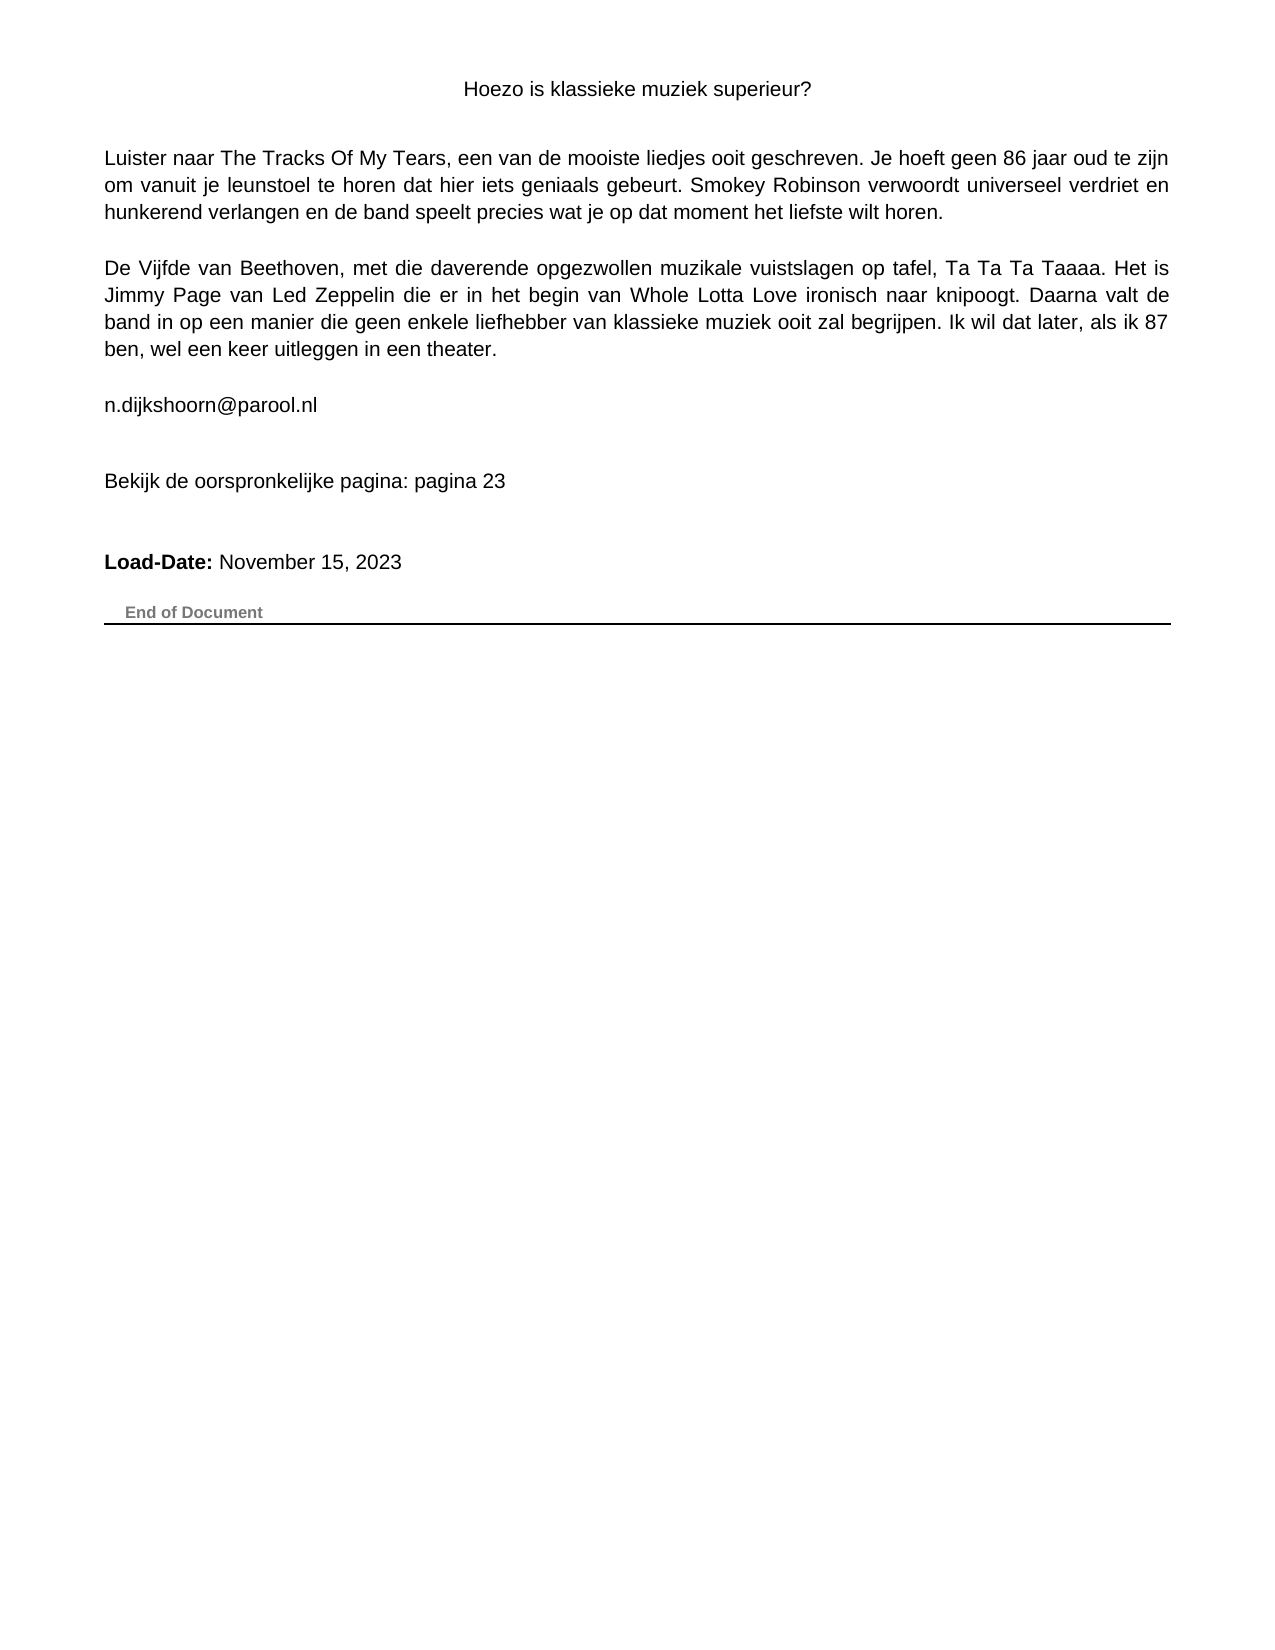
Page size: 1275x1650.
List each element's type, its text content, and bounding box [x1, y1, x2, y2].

text Load-Date: November 15, 2023 [104, 518, 1171, 574]
text Bekijk de oorspronkelijke pagina: pagina 23 [104, 466, 1171, 493]
text n.dijkshoorn@parool.nl [104, 389, 1171, 416]
text De Vijfde van Beethoven, met die daverende opgezwollen muzikale vuistslagen op tafel, Ta Ta Ta Taaaa. Het is Jimmy Page van Led Zeppelin die er in het begin van Whole Lotta Love ironisch naar knipoogt. Daarna valt de band in op een manier die geen enkele liefhebber van klassieke muziek ooit zal begrijpen. Ik wil dat later, als ik 87 ben, wel een keer uitleggen in een theater. [104, 252, 1171, 361]
text End of Document [125, 603, 1171, 622]
text Luister naar The Tracks Of My Tears, een van de mooiste liedjes ooit geschreven. Je hoeft geen 86 jaar oud te zijn om vanuit je leunstoel te horen dat hier iets geniaals gebeurt. Smokey Robinson verwoordt universeel verdriet en hunkerend verlangen en de band speelt precies wat je op dat moment het liefste wilt horen. [104, 142, 1171, 223]
